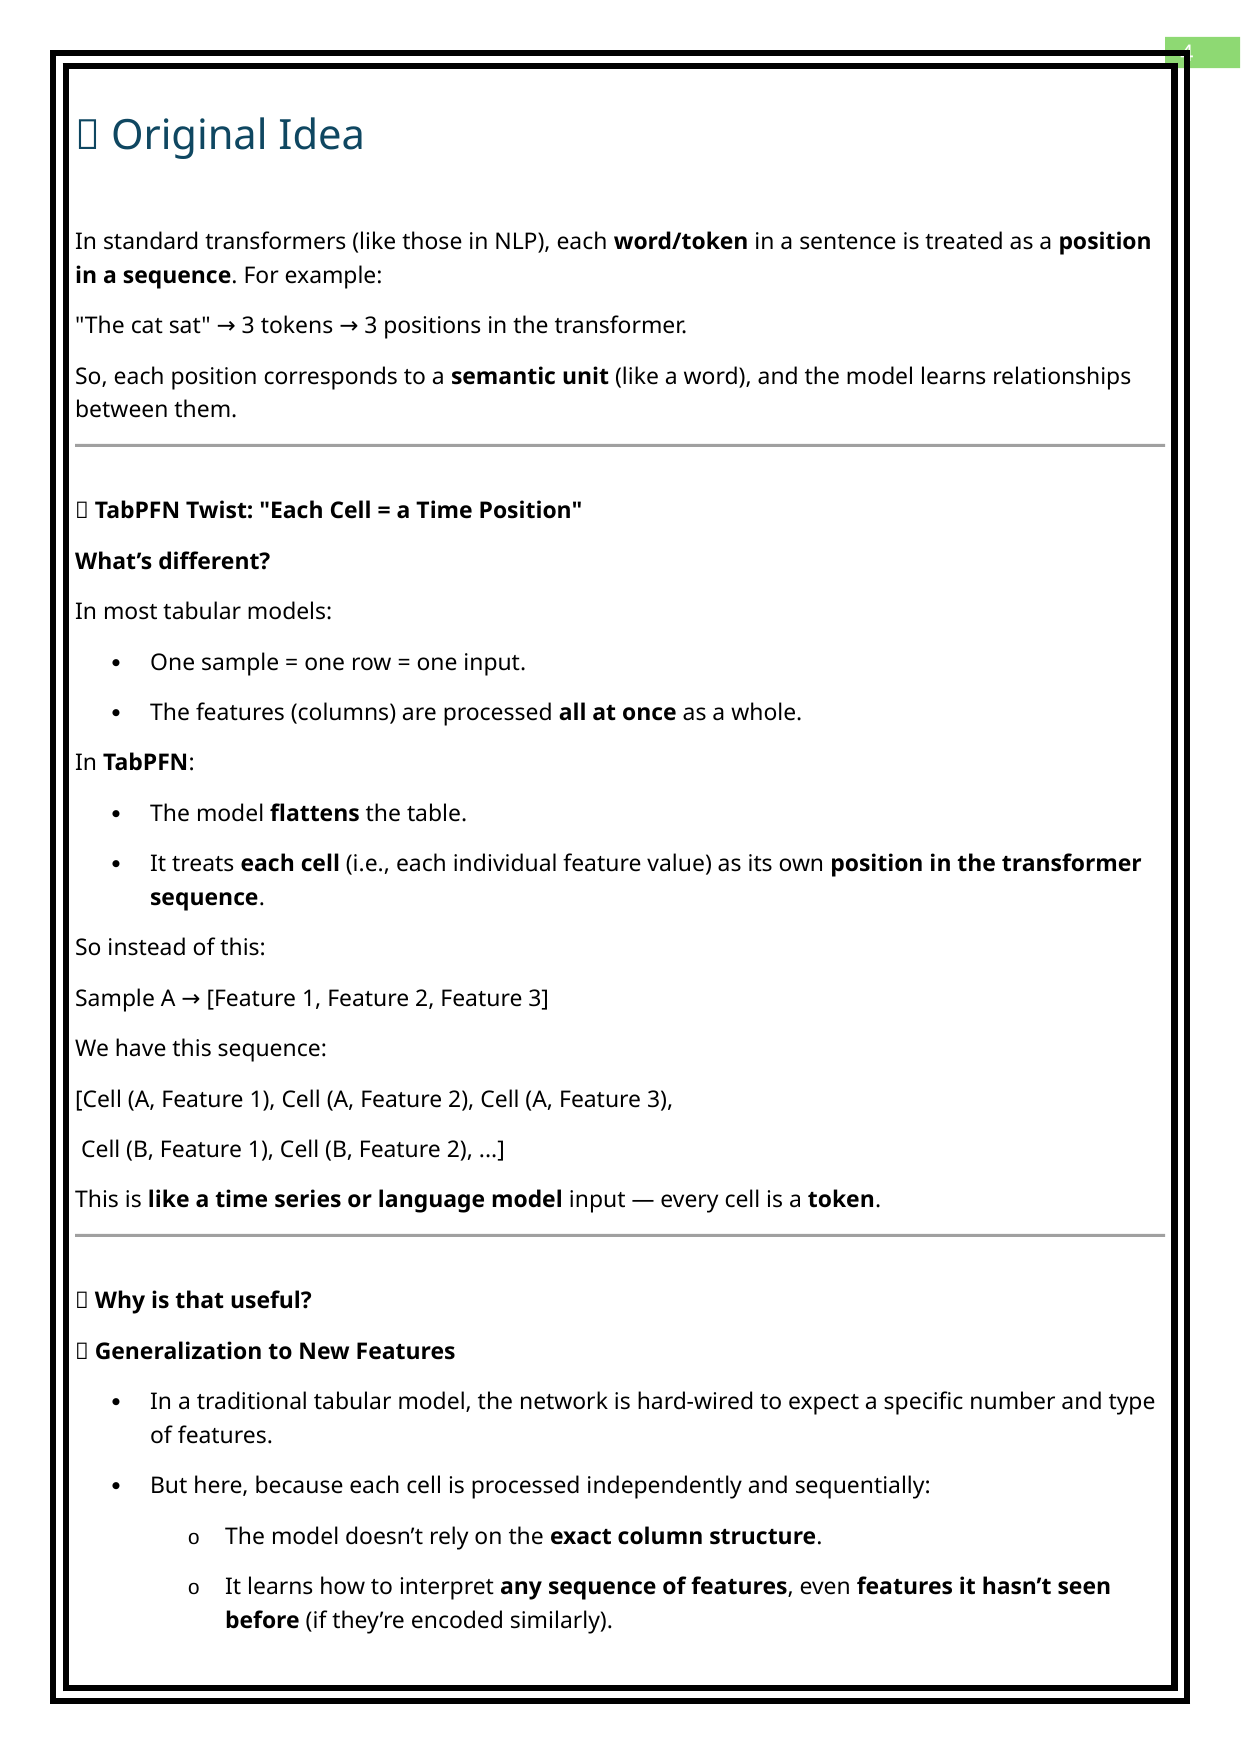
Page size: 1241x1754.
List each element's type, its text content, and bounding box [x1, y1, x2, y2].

text Cell (B, Feature 1), Cell (B, Feature 2), ...] [75, 1133, 1165, 1164]
list The model flattens the table. [112, 797, 1165, 828]
list It treats each cell (i.e., each individual feature value) as its own position in the transformer sequence. [112, 847, 1165, 912]
text ✅ Generalization to New Features [75, 1334, 1165, 1366]
text We have this sequence: [75, 1032, 1165, 1063]
text "The cat sat" → 3 tokens → 3 positions in the transformer. [75, 309, 1165, 340]
text In TabPFN: [75, 746, 1165, 777]
subtitle 📌 Original Idea [75, 105, 1165, 162]
list The features (columns) are processed all at once as a whole. [112, 696, 1165, 727]
list In a traditional tabular model, the network is hard-wired to expect a specific number and type of features. [112, 1385, 1165, 1450]
text What’s different? [75, 544, 1165, 576]
list The model doesn’t rely on the exact column structure. [187, 1519, 1165, 1551]
list But here, because each cell is processed independently and sequentially: [112, 1469, 1165, 1500]
text Sample A → [Feature 1, Feature 2, Feature 3] [75, 982, 1165, 1013]
text So instead of this: [75, 931, 1165, 962]
text [Cell (A, Feature 1), Cell (A, Feature 2), Cell (A, Feature 3), [75, 1082, 1165, 1114]
text So, each position corresponds to a semantic unit (like a word), and the model learns relationships between them. [75, 359, 1165, 424]
text 🤔 Why is that useful? [75, 1284, 1165, 1315]
text This is like a time series or language model input — every cell is a token. [75, 1183, 1165, 1214]
text In most tabular models: [75, 595, 1165, 626]
list It learns how to interpret any sequence of features, even features it hasn’t seen before (if they’re encoded similarly). [187, 1570, 1165, 1635]
text 💡 TabPFN Twist: "Each Cell = a Time Position" [75, 494, 1165, 525]
text In standard transformers (like those in NLP), each word/token in a sentence is treated as a position in a sequence. For example: [75, 225, 1165, 290]
list One sample = one row = one input. [112, 645, 1165, 677]
